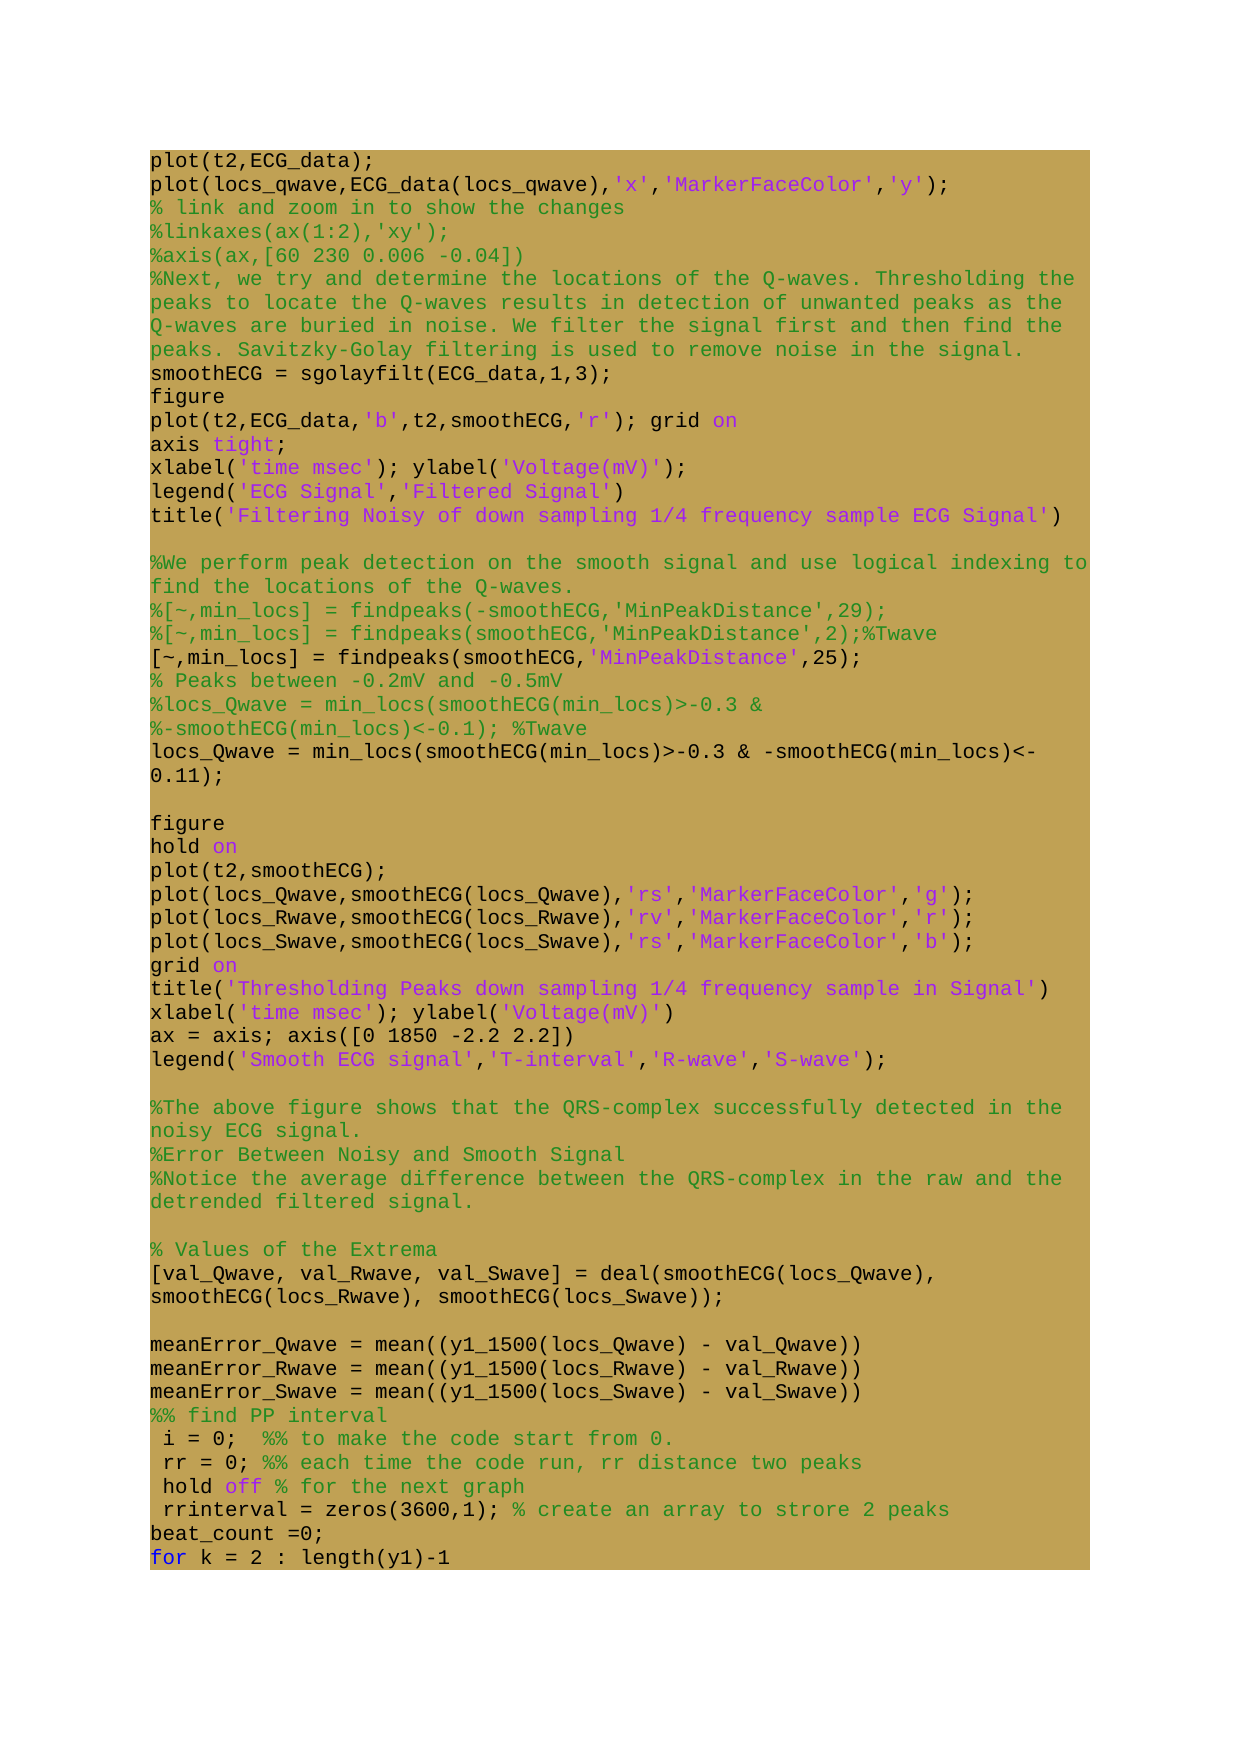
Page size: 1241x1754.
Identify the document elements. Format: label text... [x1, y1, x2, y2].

text %locs_Qwave = min_locs(smoothECG(min_locs)>-0.3 & [150, 694, 1090, 718]
text plot(locs_Qwave,smoothECG(locs_Qwave),'rs','MarkerFaceColor','g'); [150, 884, 1090, 907]
text %Notice the average difference between the QRS-complex in the raw and the detrended filtered signal. [150, 1168, 1090, 1215]
text hold off % for the next graph [150, 1476, 1090, 1499]
text %-smoothECG(min_locs)<-0.1); %Twave [150, 718, 1090, 741]
text for k = 2 : length(y1)-1 [150, 1547, 1090, 1570]
text plot(locs_qwave,ECG_data(locs_qwave),'x','MarkerFaceColor','y'); [150, 174, 1090, 197]
text title('Filtering Noisy of down sampling 1/4 frequency sample ECG Signal') [150, 505, 1090, 528]
text %We perform peak detection on the smooth signal and use logical indexing to find the locations of the Q-waves. [150, 552, 1090, 599]
text locs_Qwave = min_locs(smoothECG(min_locs)>-0.3 & -smoothECG(min_locs)<-0.11); [150, 741, 1090, 789]
text beat_count =0; [150, 1523, 1090, 1547]
text rr = 0; %% each time the code run, rr distance two peaks [150, 1452, 1090, 1476]
text % Peaks between -0.2mV and -0.5mV [150, 671, 1090, 694]
text xlabel('time msec'); ylabel('Voltage(mV)') [150, 1002, 1090, 1026]
text smoothECG = sgolayfilt(ECG_data,1,3); [150, 363, 1090, 386]
text % Values of the Extrema [150, 1239, 1090, 1263]
text %linkaxes(ax(1:2),'xy'); [150, 221, 1090, 244]
text xlabel('time msec'); ylabel('Voltage(mV)'); [150, 457, 1090, 481]
text %% find PP interval [150, 1405, 1090, 1428]
text plot(locs_Rwave,smoothECG(locs_Rwave),'rv','MarkerFaceColor','r'); [150, 907, 1090, 931]
text title('Thresholding Peaks down sampling 1/4 frequency sample in Signal') [150, 978, 1090, 1002]
text plot(t2,smoothECG); [150, 860, 1090, 884]
text meanError_Swave = mean((y1_1500(locs_Swave) - val_Swave)) [150, 1381, 1090, 1405]
text i = 0; %% to make the code start from 0. [150, 1428, 1090, 1452]
text figure [150, 386, 1090, 410]
text %Error Between Noisy and Smooth Signal [150, 1144, 1090, 1168]
text meanError_Qwave = mean((y1_1500(locs_Qwave) - val_Qwave)) [150, 1334, 1090, 1357]
text %axis(ax,[60 230 0.006 -0.04]) [150, 244, 1090, 268]
text %Next, we try and determine the locations of the Q-waves. Thresholding the peaks to locate the Q-waves results in detection of unwanted peaks as the Q-waves are buried in noise. We filter the signal first and then find the peaks. Savitzky-Golay filtering is used to remove noise in the signal. [150, 268, 1090, 363]
text rrinterval = zeros(3600,1); % create an array to strore 2 peaks [150, 1499, 1090, 1523]
text %[~,min_locs] = findpeaks(-smoothECG,'MinPeakDistance',29); [150, 599, 1090, 623]
text axis tight; [150, 434, 1090, 457]
text %[~,min_locs] = findpeaks(smoothECG,'MinPeakDistance',2);%Twave [150, 623, 1090, 647]
text ax = axis; axis([0 1850 -2.2 2.2]) [150, 1026, 1090, 1049]
text figure [150, 813, 1090, 836]
text legend('Smooth ECG signal','T-interval','R-wave','S-wave'); [150, 1049, 1090, 1073]
text plot(t2,ECG_data); [150, 150, 1090, 174]
text [~,min_locs] = findpeaks(smoothECG,'MinPeakDistance',25); [150, 647, 1090, 671]
text % link and zoom in to show the changes [150, 197, 1090, 221]
text [val_Qwave, val_Rwave, val_Swave] = deal(smoothECG(locs_Qwave), smoothECG(locs_Rwave), smoothECG(locs_Swave)); [150, 1263, 1090, 1310]
text meanError_Rwave = mean((y1_1500(locs_Rwave) - val_Rwave)) [150, 1357, 1090, 1381]
text grid on [150, 954, 1090, 978]
text hold on [150, 836, 1090, 860]
text legend('ECG Signal','Filtered Signal') [150, 481, 1090, 505]
text plot(locs_Swave,smoothECG(locs_Swave),'rs','MarkerFaceColor','b'); [150, 931, 1090, 954]
text plot(t2,ECG_data,'b',t2,smoothECG,'r'); grid on [150, 410, 1090, 434]
text %The above figure shows that the QRS-complex successfully detected in the noisy ECG signal. [150, 1097, 1090, 1144]
